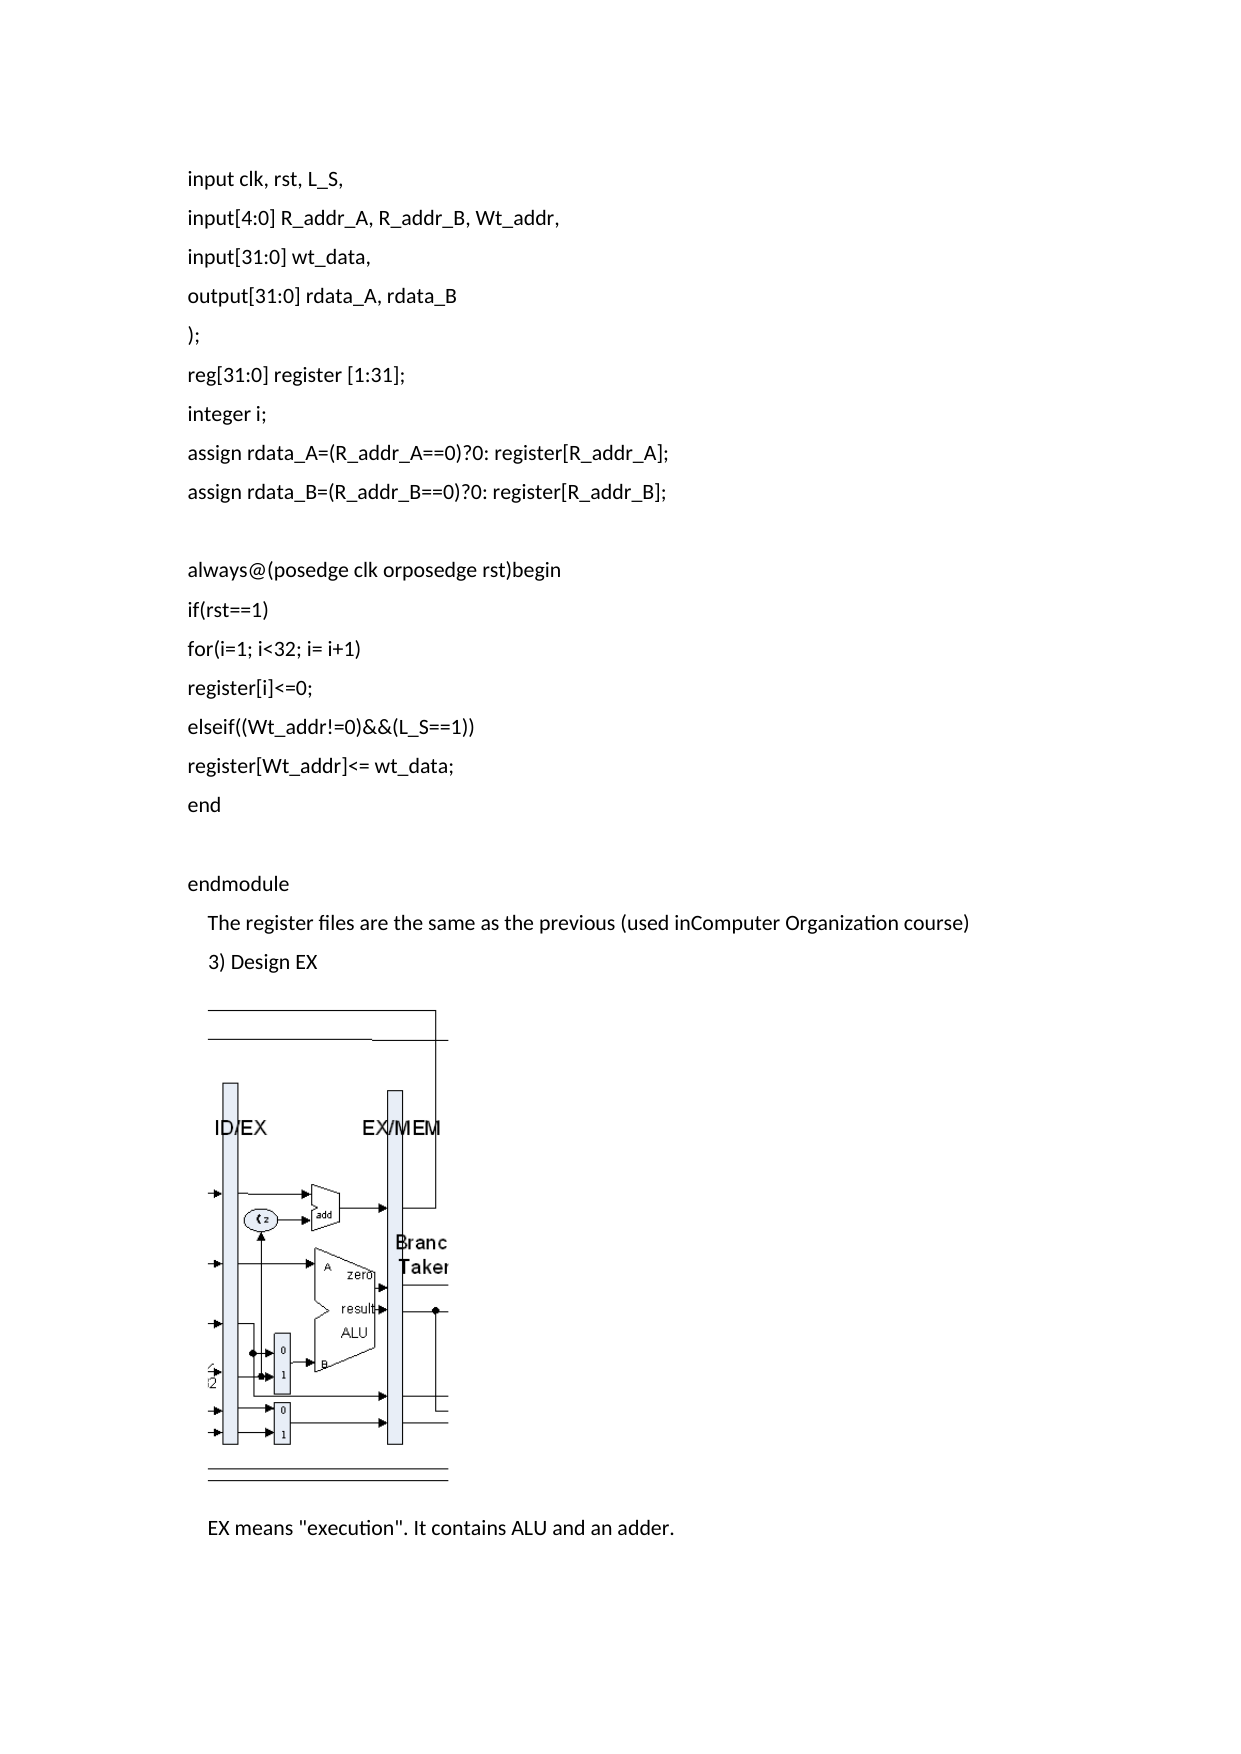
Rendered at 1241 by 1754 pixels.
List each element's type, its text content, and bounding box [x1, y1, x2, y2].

text end [187, 789, 1053, 821]
text for(i=1; i<32; i= i+1) [187, 632, 1053, 664]
text assign rdata_B=(R_addr_B==0)?0: register[R_addr_B]; [187, 475, 1053, 508]
text input[4:0] R_addr_A, R_addr_B, Wt_addr, [187, 201, 1053, 234]
text reg[31:0] register [1:31]; [187, 358, 1053, 390]
text register[i]<=0; [187, 671, 1053, 704]
text input clk, rst, L_S, [187, 162, 1053, 194]
text register[Wt_addr]<= wt_data; [187, 749, 1053, 782]
text assign rdata_A=(R_addr_A==0)?0: register[R_addr_A]; [187, 436, 1053, 469]
text 3) Design EX [187, 945, 1053, 978]
text endmodule [187, 867, 1053, 899]
text integer i; [187, 397, 1053, 429]
text EX means "execution". It contains ALU and an adder. [187, 1511, 1053, 1543]
picture [207, 995, 449, 1494]
text elseif((Wt_addr!=0)&&(L_S==1)) [187, 710, 1053, 743]
text input[31:0] wt_data, [187, 240, 1053, 273]
text The register files are the same as the previous (used inComputer Organization course) [187, 906, 1053, 939]
text always@(posedge clk orposedge rst)begin [187, 554, 1053, 586]
text ); [187, 319, 1053, 351]
text output[31:0] rdata_A, rdata_B [187, 279, 1053, 312]
text if(rst==1) [187, 593, 1053, 625]
